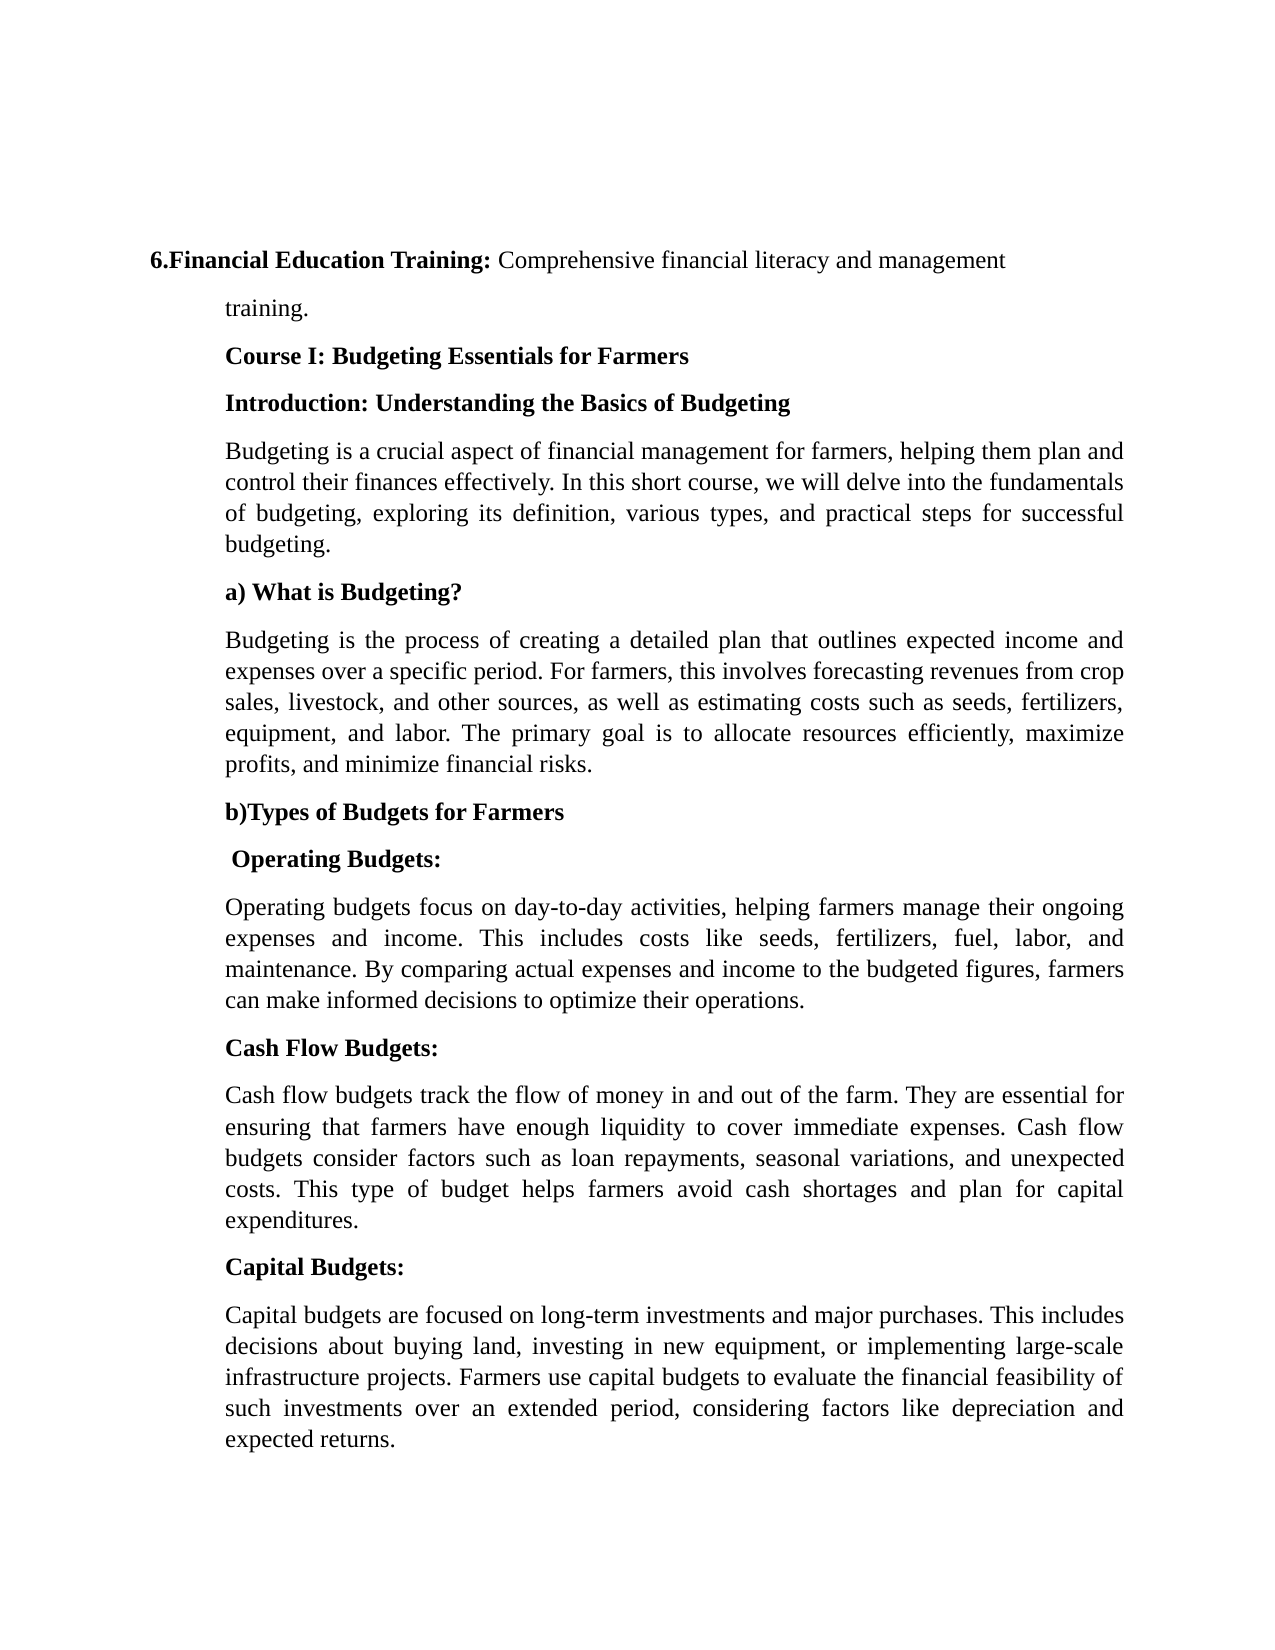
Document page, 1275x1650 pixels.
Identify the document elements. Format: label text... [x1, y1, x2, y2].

text Operating budgets focus on day-to-day activities, helping farmers manage their ongoing expenses and income. This includes costs like seeds, fertilizers, fuel, labor, and maintenance. By comparing actual expenses and income to the budgeted figures, farmers can make informed decisions to optimize their operations. [225, 892, 1125, 1014]
text Budgeting is a crucial aspect of financial management for farmers, helping them plan and control their finances effectively. In this short course, we will delve into the fundamentals of budgeting, exploring its definition, various types, and practical steps for successful budgeting. [225, 436, 1125, 558]
text Course I: Budgeting Essentials for Farmers [225, 341, 1125, 369]
text Budgeting is the process of creating a detailed plan that outlines expected income and expenses over a specific period. For farmers, this involves forecasting revenues from crop sales, livestock, and other sources, as well as estimating costs such as seeds, fertilizers, equipment, and labor. The primary goal is to allocate resources efficiently, maximize profits, and minimize financial risks. [225, 625, 1125, 778]
text Cash flow budgets track the flow of money in and out of the farm. They are essential for ensuring that farmers have enough liquidity to cover immediate expenses. Cash flow budgets consider factors such as loan repayments, seasonal variations, and unexpected costs. This type of budget helps farmers avoid cash shortages and plan for capital expenditures. [225, 1081, 1125, 1233]
text Cash Flow Budgets: [225, 1033, 1125, 1062]
text training. [225, 293, 1125, 322]
text Operating Budgets: [225, 844, 1125, 873]
text a) What is Budgeting? [225, 577, 1125, 606]
text b)Types of Budgets for Farmers [225, 797, 1125, 825]
text Capital Budgets: [225, 1252, 1125, 1281]
text Capital budgets are focused on long-term investments and major purchases. This includes decisions about buying land, investing in new equipment, or implementing large-scale infrastructure projects. Farmers use capital budgets to evaluate the financial feasibility of such investments over an extended period, considering factors like depreciation and expected returns. [225, 1300, 1125, 1453]
text Introduction: Understanding the Basics of Budgeting [225, 388, 1125, 417]
text 6.Financial Education Training: Comprehensive financial literacy and management [150, 245, 1125, 274]
